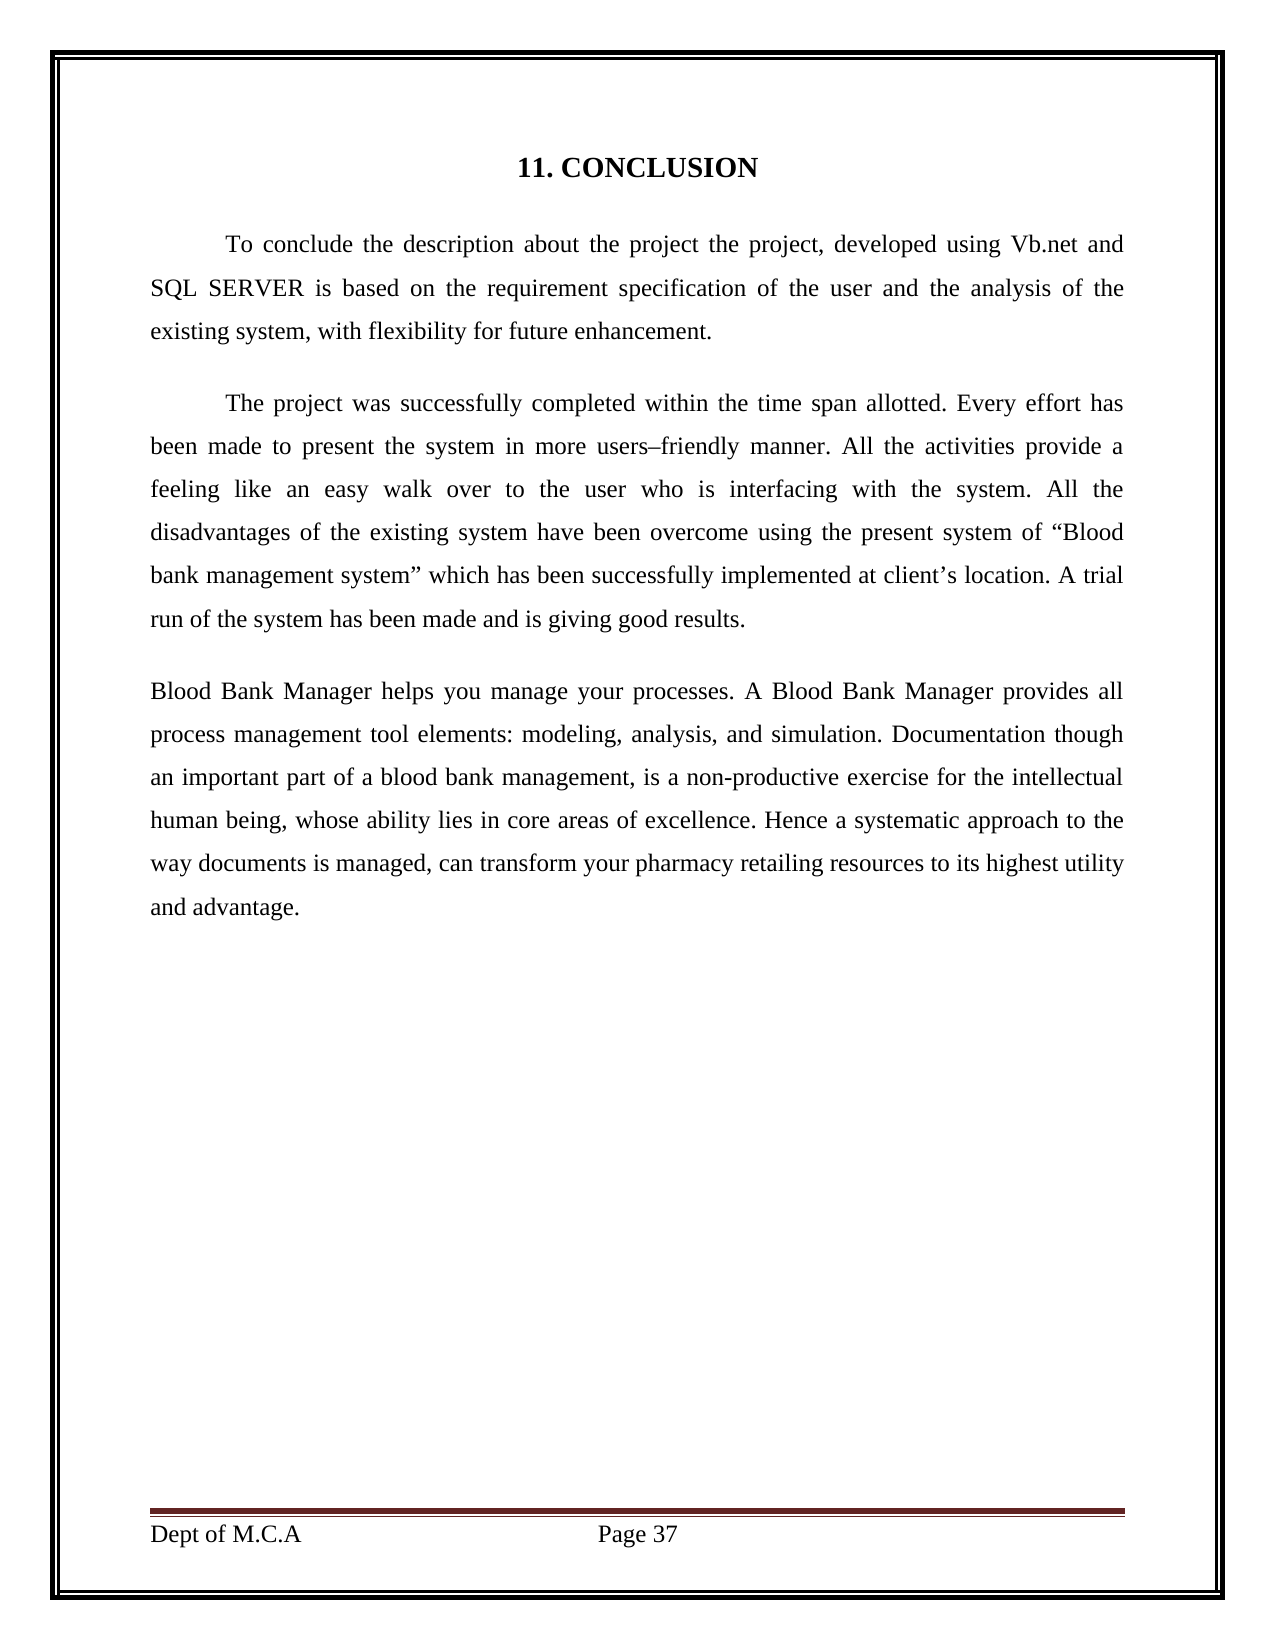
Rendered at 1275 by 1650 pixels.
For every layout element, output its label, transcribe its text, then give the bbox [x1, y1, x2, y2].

text Blood Bank Manager helps you manage your processes. A Blood Bank Manager provides all process management tool elements: modeling, analysis, and simulation. Documentation though an important part of a blood bank management, is a non-productive exercise for the intellectual human being, whose ability lies in core areas of excellence. Hence a systematic approach to the way documents is managed, can transform your pharmacy retailing resources to its highest utility and advantage. [150, 676, 1125, 920]
text The project was successfully completed within the time span allotted. Every effort has been made to present the system in more users–friendly manner. All the activities provide a feeling like an easy walk over to the user who is interfacing with the system. All the disadvantages of the existing system have been overcome using the present system of “Blood bank management system” which has been successfully implemented at client’s location. A trial run of the system has been made and is giving good results. [150, 388, 1125, 632]
text 11. CONCLUSION [150, 150, 1125, 184]
text To conclude the description about the project the project, developed using Vb.net and SQL SERVER is based on the requirement specification of the user and the analysis of the existing system, with flexibility for future enhancement. [150, 229, 1125, 344]
